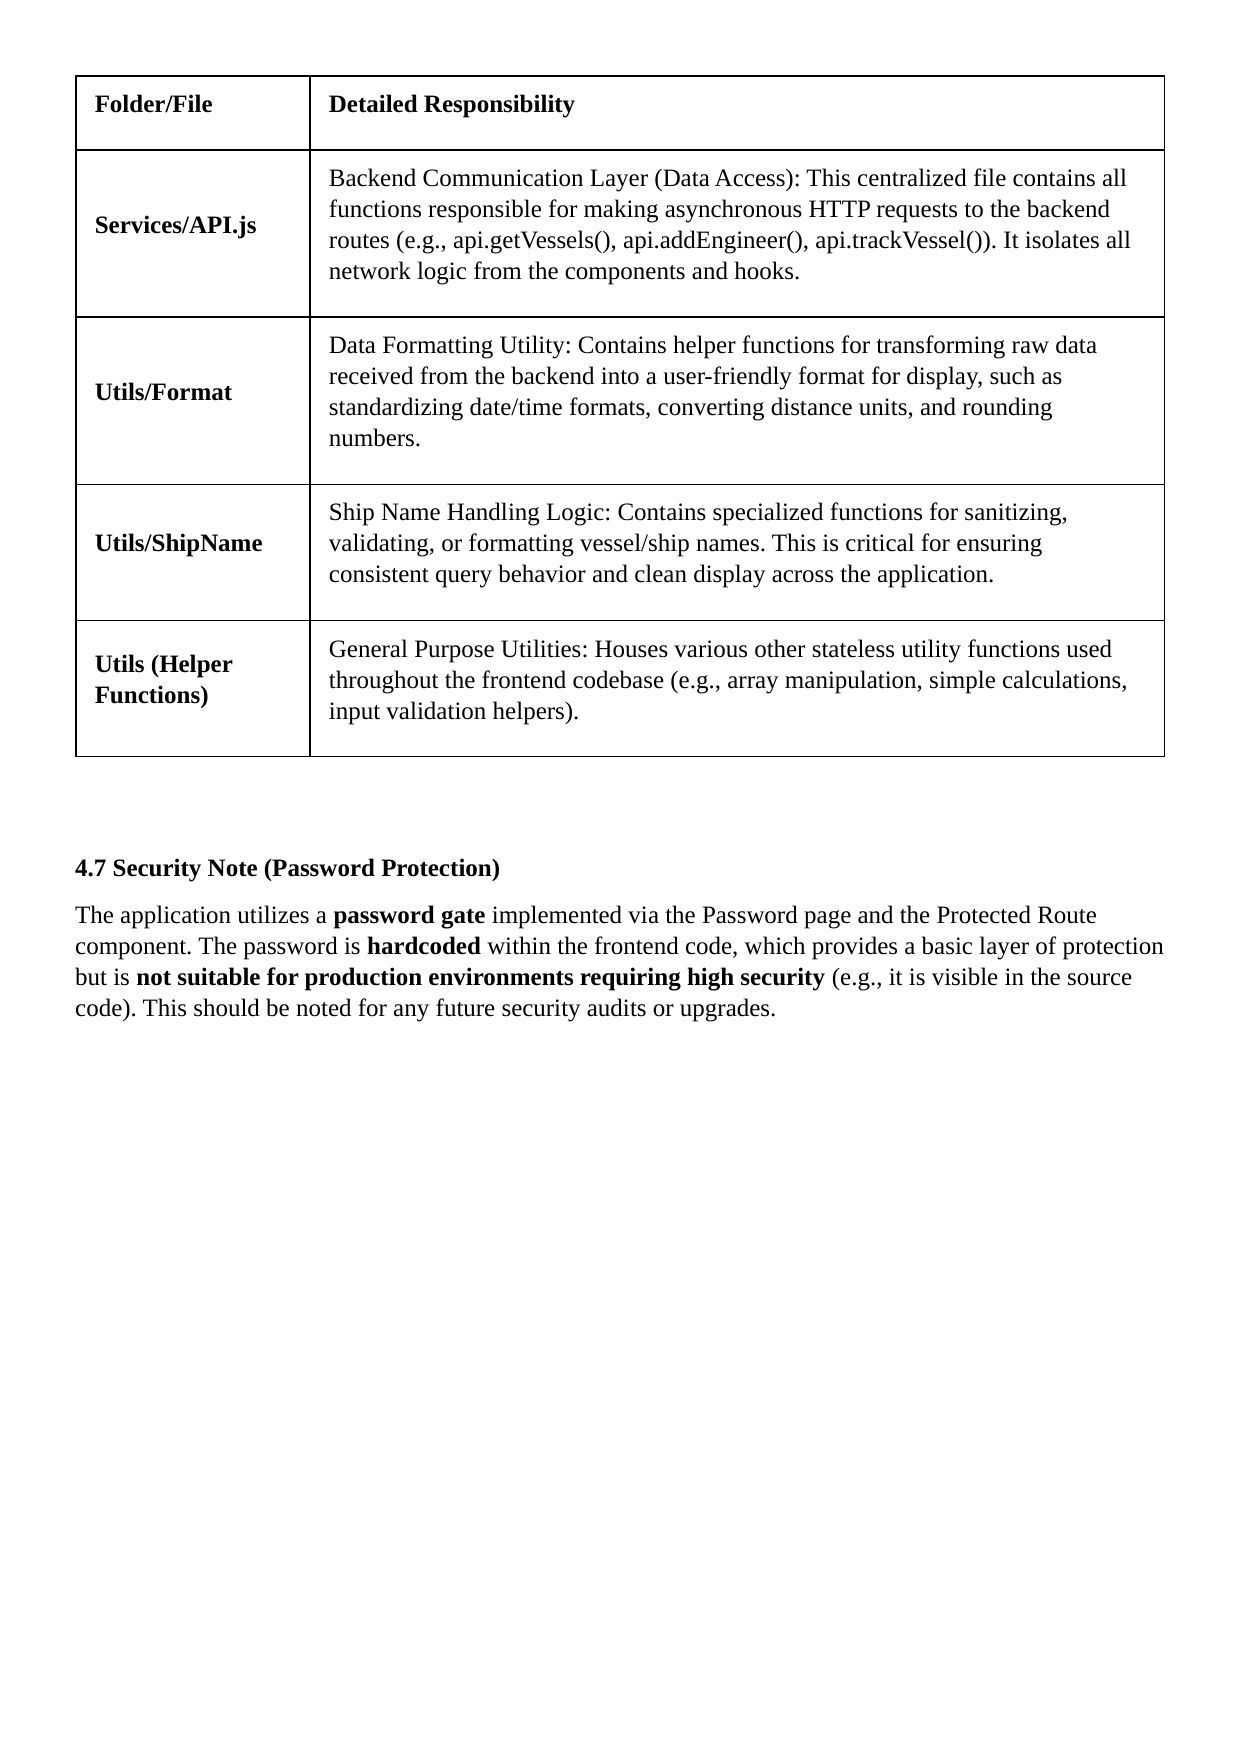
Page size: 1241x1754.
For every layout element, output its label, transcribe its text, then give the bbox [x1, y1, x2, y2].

table_cell Utils (Helper Functions) [77, 621, 309, 756]
table_cell Utils/ShipName [77, 485, 309, 619]
text The application utilizes a password gate implemented via the Password page and the Protected Route component. The password is hardcoded within the frontend code, which provides a basic layer of protection but is not suitable for production environments requiring high security (e.g., it is visible in the source code). This should be noted for any future security audits or upgrades. [75, 900, 1165, 1022]
text 4.7 Security Note (Password Protection) [75, 853, 1165, 881]
table_header Folder/File [77, 77, 309, 149]
table_cell Data Formatting Utility: Contains helper functions for transforming raw data received from the backend into a user-friendly format for display, such as standardizing date/time formats, converting distance units, and rounding numbers. [311, 318, 1164, 483]
table_cell General Purpose Utilities: Houses various other stateless utility functions used throughout the frontend codebase (e.g., array manipulation, simple calculations, input validation helpers). [311, 621, 1164, 756]
table_cell Utils/Format [77, 318, 309, 483]
table_cell Services/API.js [77, 151, 309, 316]
table_header Detailed Responsibility [311, 77, 1164, 149]
table_cell Backend Communication Layer (Data Access): This centralized file contains all functions responsible for making asynchronous HTTP requests to the backend routes (e.g., api.getVessels(), api.addEngineer(), api.trackVessel()). It isolates all network logic from the components and hooks. [311, 151, 1164, 316]
table_cell Ship Name Handling Logic: Contains specialized functions for sanitizing, validating, or formatting vessel/ship names. This is critical for ensuring consistent query behavior and clean display across the application. [311, 485, 1164, 619]
